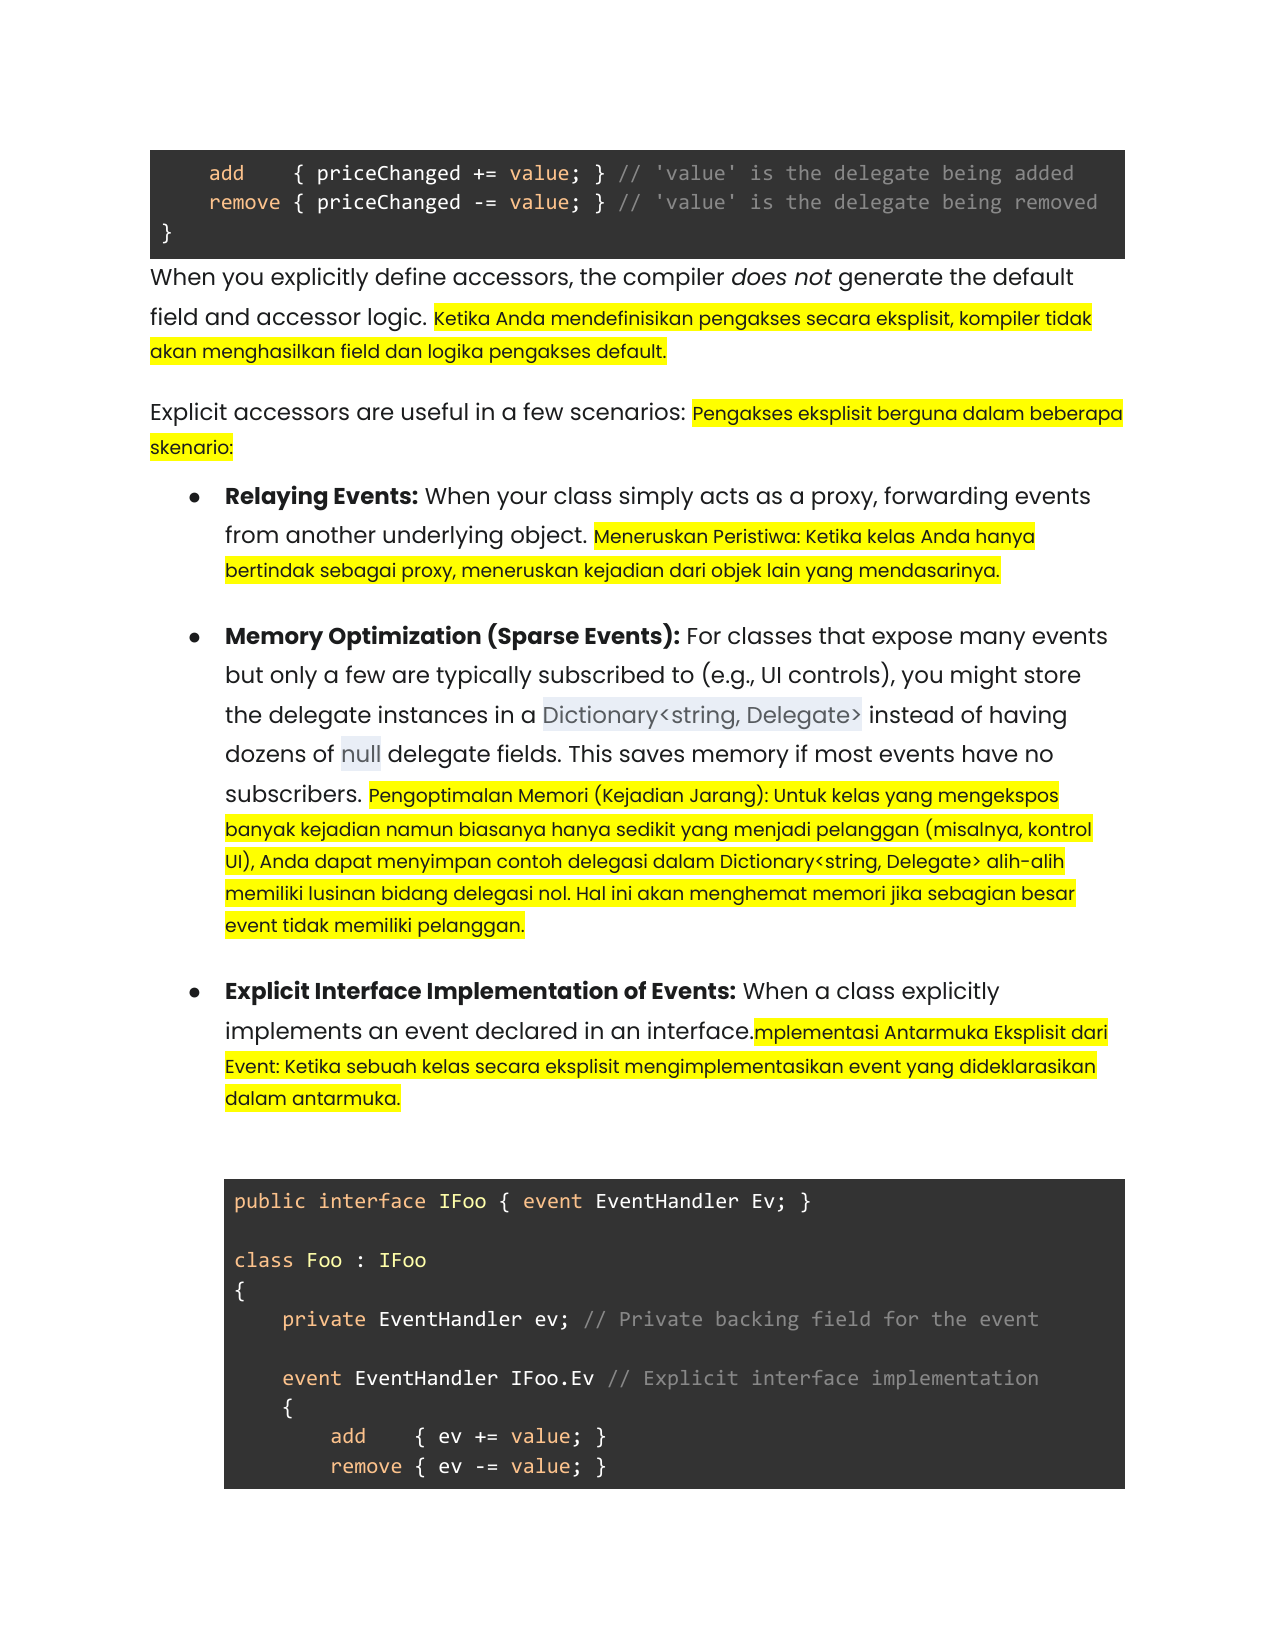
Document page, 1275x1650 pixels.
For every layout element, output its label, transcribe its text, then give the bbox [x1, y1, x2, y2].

list Explicit Interface Implementation of Events: When a class explicitly implements an event declared in an interface.mplementasi Antarmuka Eksplisit dari Event: Ketika sebuah kelas secara eksplisit mengimplementasikan event yang dideklarasikan dalam antarmuka. [187, 973, 1125, 1112]
list Memory Optimization (Sparse Events): For classes that expose many events but only a few are typically subscribed to (e.g., UI controls), you might store the delegate instances in a Dictionary<string, Delegate> instead of having dozens of null delegate fields. This saves memory if most events have no subscribers. Pengoptimalan Memori (Kejadian Jarang): Untuk kelas yang mengekspos banyak kejadian namun biasanya hanya sedikit yang menjadi pelanggan (misalnya, kontrol UI), Anda dapat menyimpan contoh delegasi dalam Dictionary<string, Delegate> alih-alih memiliki lusinan bidang delegasi nol. Hal ini akan menghemat memori jika sebagian besar event tidak memiliki pelanggan. [187, 618, 1125, 969]
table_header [150, 150, 1125, 259]
list Relaying Events: When your class simply acts as a proxy, forwarding events from another underlying object. Meneruskan Peristiwa: Ketika kelas Anda hanya bertindak sebagai proxy, meneruskan kejadian dari objek lain yang mendasarinya. [187, 478, 1125, 614]
text Explicit accessors are useful in a few scenarios: Pengakses eksplisit berguna dalam beberapa skenario: [150, 394, 1125, 461]
text When you explicitly define accessors, the compiler does not generate the default field and accessor logic. Ketika Anda mendefinisikan pengakses secara eksplisit, kompiler tidak akan menghasilkan field dan logika pengakses default. [150, 259, 1125, 365]
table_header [224, 1179, 1125, 1489]
